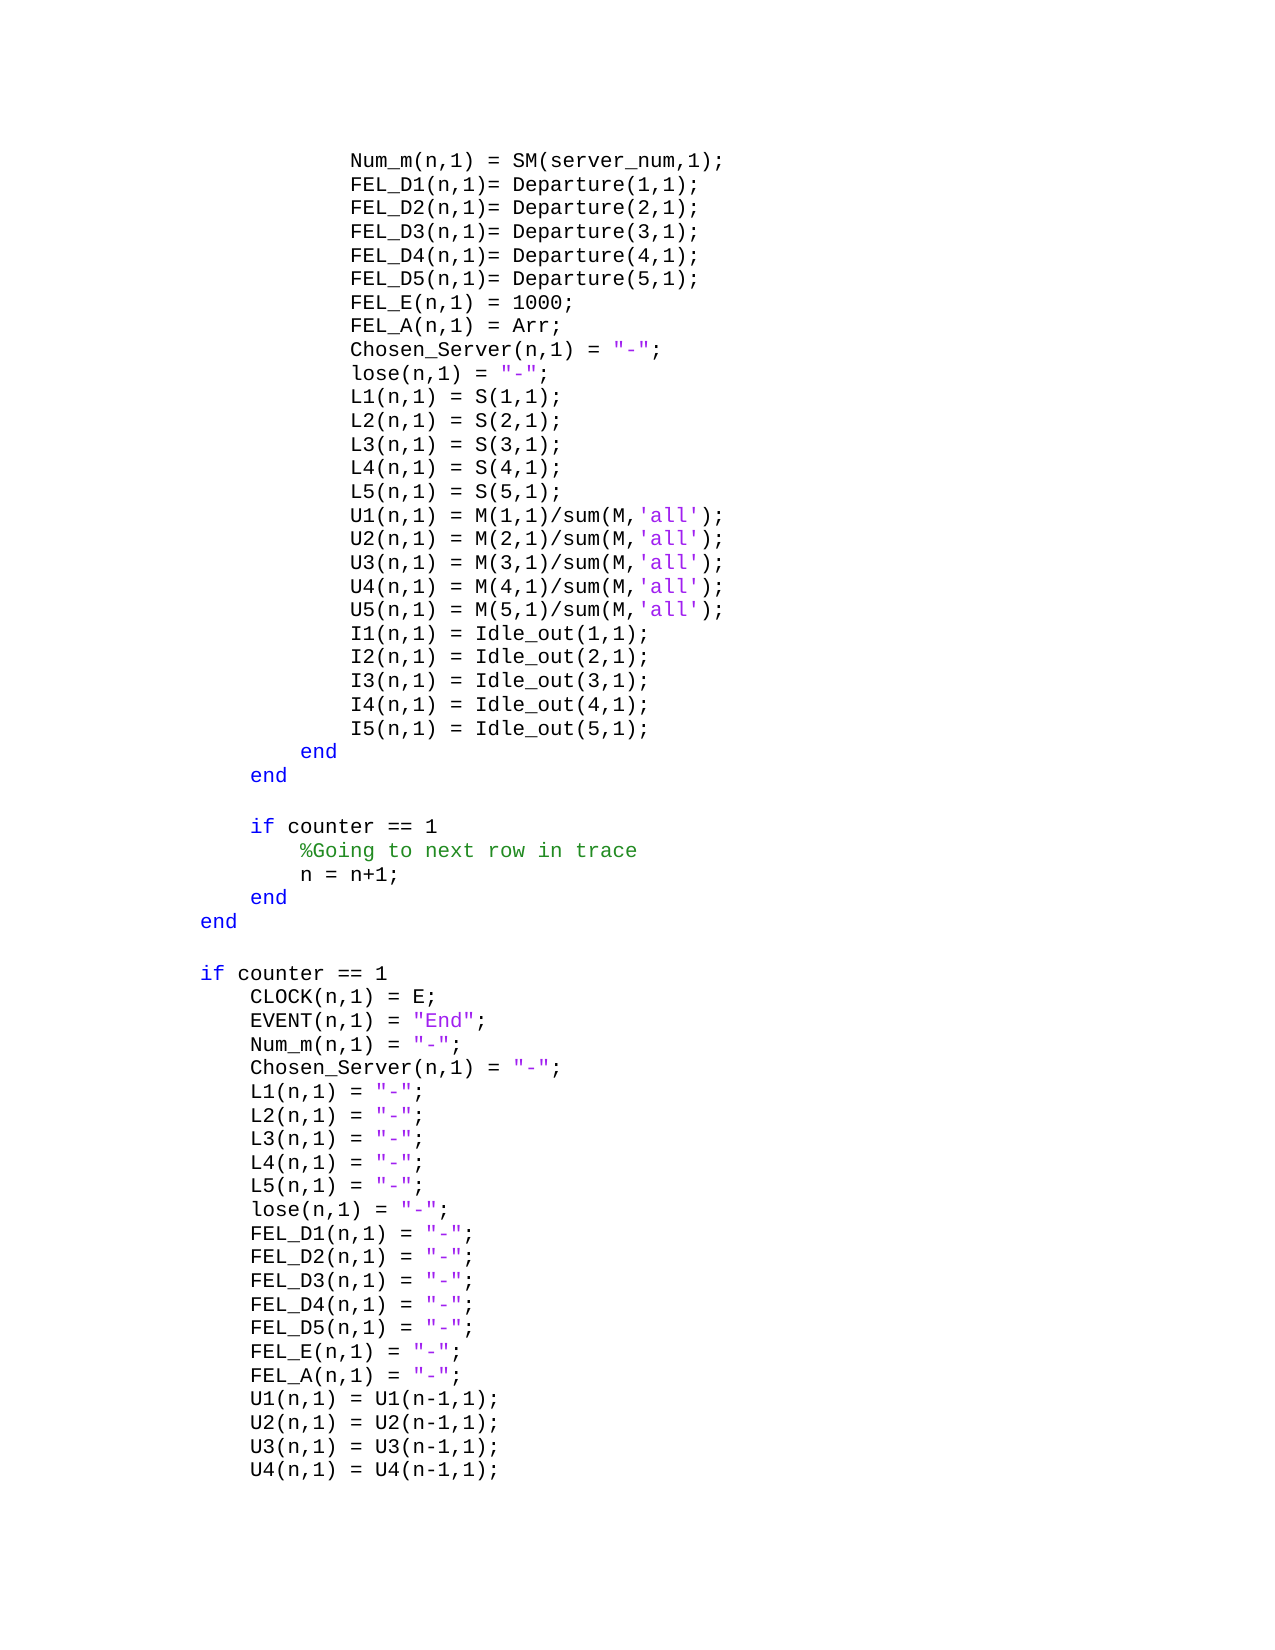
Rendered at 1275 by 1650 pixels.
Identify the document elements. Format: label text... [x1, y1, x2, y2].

text FEL_D4(n,1) = "-"; [150, 1294, 1125, 1317]
text L4(n,1) = "-"; [150, 1152, 1125, 1176]
text FEL_D4(n,1)= Departure(4,1); [150, 244, 1125, 268]
text I1(n,1) = Idle_out(1,1); [150, 623, 1125, 647]
text L2(n,1) = "-"; [150, 1104, 1125, 1128]
text FEL_D3(n,1) = "-"; [150, 1270, 1125, 1294]
text L5(n,1) = S(5,1); [150, 481, 1125, 505]
text if counter == 1 [150, 963, 1125, 986]
text end [150, 887, 1125, 911]
text %Going to next row in trace [150, 840, 1125, 864]
text FEL_A(n,1) = "-"; [150, 1365, 1125, 1388]
text FEL_D2(n,1)= Departure(2,1); [150, 197, 1125, 221]
text Chosen_Server(n,1) = "-"; [150, 1057, 1125, 1081]
text n = n+1; [150, 864, 1125, 887]
text FEL_D2(n,1) = "-"; [150, 1246, 1125, 1270]
text FEL_D1(n,1) = "-"; [150, 1223, 1125, 1246]
text FEL_A(n,1) = Arr; [150, 316, 1125, 339]
text Num_m(n,1) = "-"; [150, 1034, 1125, 1057]
text lose(n,1) = "-"; [150, 363, 1125, 386]
text if counter == 1 [150, 816, 1125, 840]
text U1(n,1) = M(1,1)/sum(M,'all'); [150, 505, 1125, 528]
text U3(n,1) = U3(n-1,1); [150, 1436, 1125, 1459]
text L4(n,1) = S(4,1); [150, 457, 1125, 481]
text end [150, 741, 1125, 765]
text L1(n,1) = S(1,1); [150, 386, 1125, 410]
text CLOCK(n,1) = E; [150, 986, 1125, 1010]
text Chosen_Server(n,1) = "-"; [150, 339, 1125, 363]
text L5(n,1) = "-"; [150, 1176, 1125, 1199]
text end [150, 911, 1125, 935]
text FEL_D1(n,1)= Departure(1,1); [150, 174, 1125, 197]
text FEL_D5(n,1) = "-"; [150, 1317, 1125, 1341]
text U1(n,1) = U1(n-1,1); [150, 1388, 1125, 1412]
text EVENT(n,1) = "End"; [150, 1010, 1125, 1034]
text U4(n,1) = M(4,1)/sum(M,'all'); [150, 576, 1125, 599]
text Num_m(n,1) = SM(server_num,1); [150, 150, 1125, 174]
text L1(n,1) = "-"; [150, 1081, 1125, 1104]
text lose(n,1) = "-"; [150, 1199, 1125, 1223]
text FEL_E(n,1) = 1000; [150, 292, 1125, 316]
text L2(n,1) = S(2,1); [150, 410, 1125, 434]
text U3(n,1) = M(3,1)/sum(M,'all'); [150, 552, 1125, 576]
text FEL_D5(n,1)= Departure(5,1); [150, 268, 1125, 292]
text U2(n,1) = M(2,1)/sum(M,'all'); [150, 528, 1125, 552]
text I5(n,1) = Idle_out(5,1); [150, 717, 1125, 741]
text end [150, 765, 1125, 788]
text FEL_D3(n,1)= Departure(3,1); [150, 221, 1125, 244]
text L3(n,1) = "-"; [150, 1128, 1125, 1152]
text U2(n,1) = U2(n-1,1); [150, 1412, 1125, 1436]
text I3(n,1) = Idle_out(3,1); [150, 670, 1125, 694]
text L3(n,1) = S(3,1); [150, 434, 1125, 457]
text I4(n,1) = Idle_out(4,1); [150, 694, 1125, 717]
text U4(n,1) = U4(n-1,1); [150, 1459, 1125, 1483]
text U5(n,1) = M(5,1)/sum(M,'all'); [150, 599, 1125, 623]
text I2(n,1) = Idle_out(2,1); [150, 647, 1125, 670]
text FEL_E(n,1) = "-"; [150, 1341, 1125, 1365]
